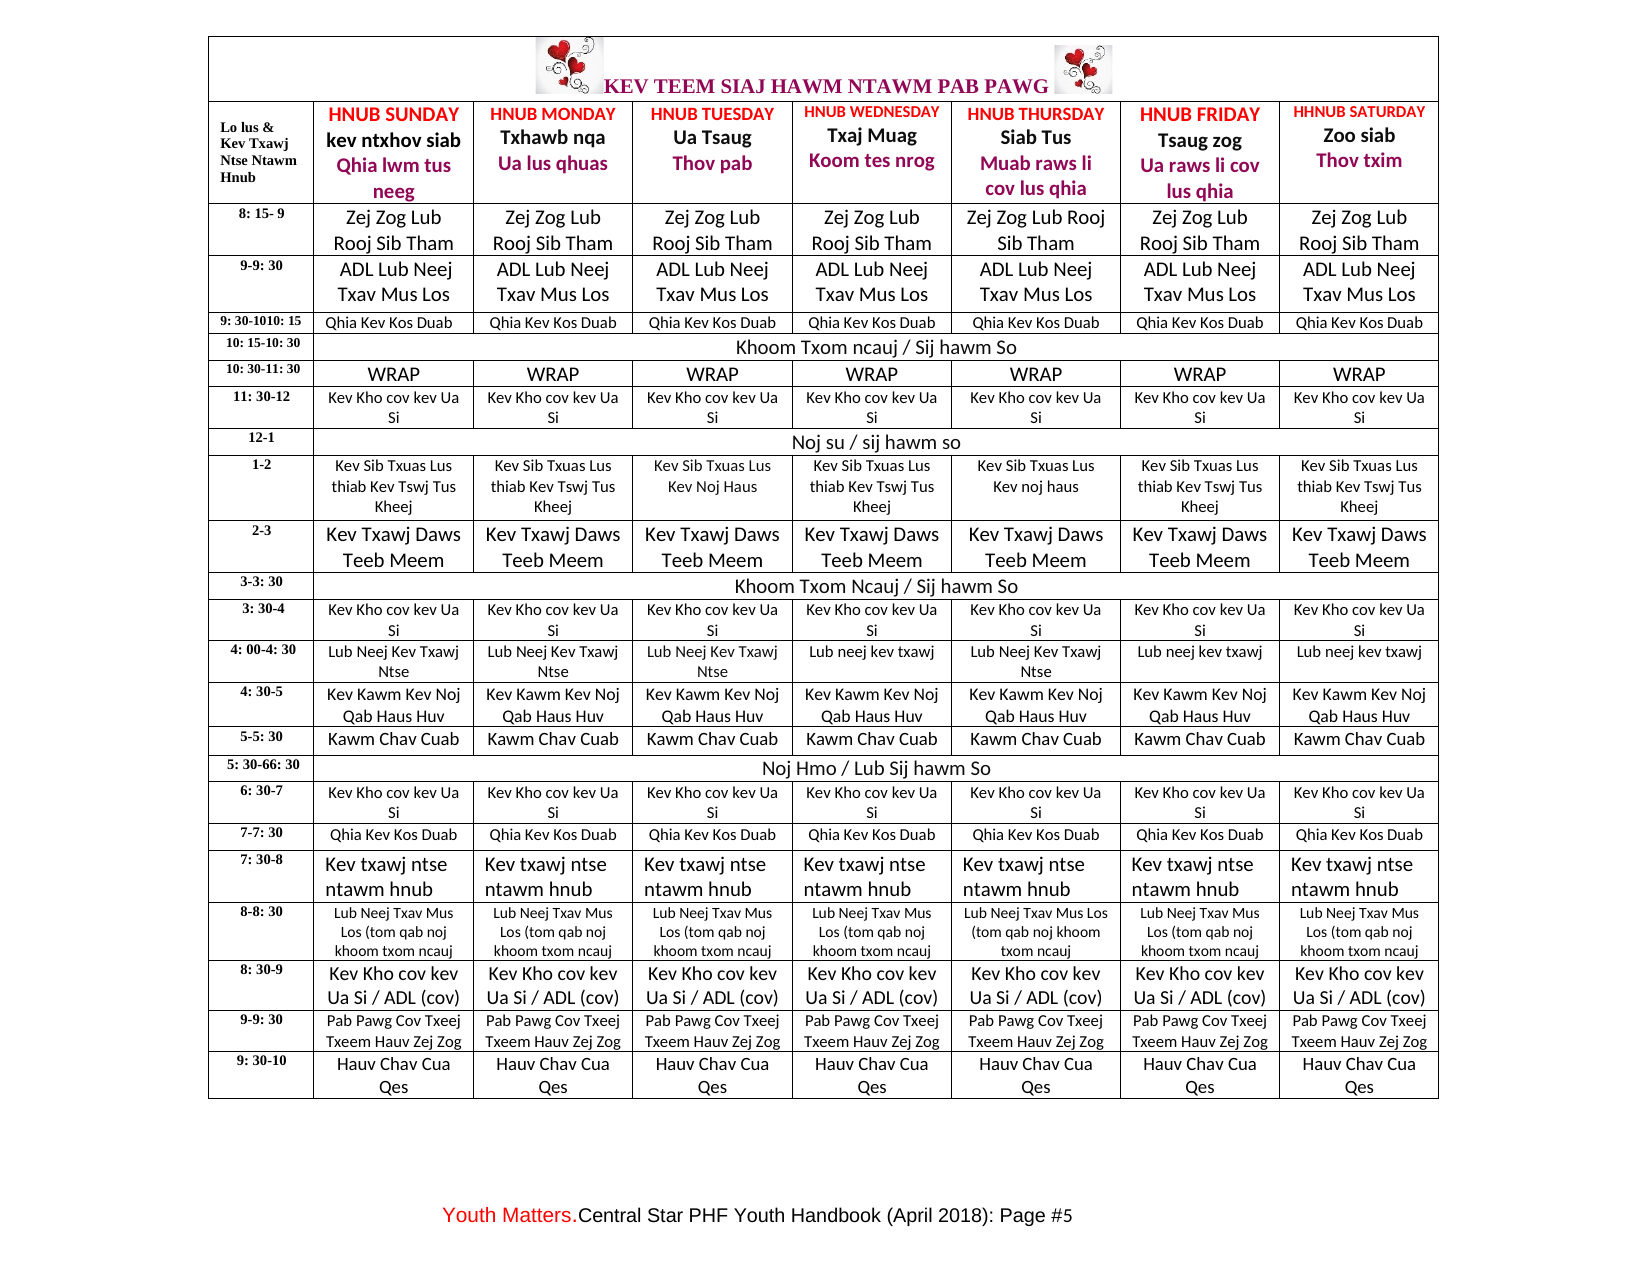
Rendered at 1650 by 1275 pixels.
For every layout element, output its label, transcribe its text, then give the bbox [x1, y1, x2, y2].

table_cell Kawm Chav Cuab [1280, 727, 1438, 754]
table_cell Lub neej kev txawj [1121, 641, 1279, 682]
table_cell Pab Pawg Cov Txeej Txeem Hauv Zej Zog [1280, 1011, 1438, 1051]
table_cell Kev txawj ntse ntawm hnub [1121, 851, 1279, 902]
table_cell Lub Neej Txav Mus Los (tom qab noj khoom txom ncauj [952, 903, 1120, 960]
table_cell Qhia Kev Kos Duab [952, 824, 1120, 850]
table_cell Kev Txawj Daws Teeb Meem [952, 521, 1120, 572]
table_cell Pab Pawg Cov Txeej Txeem Hauv Zej Zog [474, 1011, 632, 1051]
table_cell HHNUB SATURDAY Zoo siab Thov txim [1280, 102, 1438, 203]
table_cell 4: 00-4: 30 [209, 641, 313, 682]
table_cell 9-9: 30 [209, 256, 313, 312]
table_cell Kev Txawj Daws Teeb Meem [474, 521, 632, 572]
table_header KEV TEEM SIAJ HAWM NTAWM PAB PAWG [209, 37, 1438, 101]
table_cell 8: 30-9 [209, 961, 313, 1009]
table_cell Lub Neej Txav Mus Los (tom qab noj khoom txom ncauj [314, 903, 473, 960]
table_cell Kev Kho cov kev Ua Si [1121, 600, 1279, 640]
table_cell Pab Pawg Cov Txeej Txeem Hauv Zej Zog [633, 1011, 792, 1051]
table_cell WRAP [793, 361, 951, 386]
table_cell Zej Zog Lub Rooj Sib Tham [314, 204, 473, 255]
table_cell ADL Lub Neej Txav Mus Los [793, 256, 951, 312]
table_cell Lub Neej Txav Mus Los (tom qab noj khoom txom ncauj [633, 903, 792, 960]
table_cell ADL Lub Neej Txav Mus Los [952, 256, 1120, 312]
table_cell HNUB FRIDAY Tsaug zog Ua raws li cov lus qhia [1121, 102, 1279, 203]
table_cell Kev Sib Txuas Lus thiab Kev Tswj Tus Kheej [1121, 456, 1279, 520]
table_cell Kev Kho cov kev Ua Si [474, 387, 632, 428]
table_cell Kev Kho cov kev Ua Si [952, 600, 1120, 640]
table_cell 10: 30-11: 30 [209, 361, 313, 386]
table_cell Kev Kawm Kev Noj Qab Haus Huv [1280, 683, 1438, 726]
table_cell Kev Kho cov kev Ua Si [314, 782, 473, 823]
table_cell 10: 15-10: 30 [209, 334, 313, 360]
table_cell Kev Kho cov kev Ua Si [1280, 387, 1438, 428]
table_cell Lub Neej Kev Txawj Ntse [633, 641, 792, 682]
table_cell Lub Neej Kev Txawj Ntse [952, 641, 1120, 682]
table_cell Kev txawj ntse ntawm hnub [952, 851, 1120, 902]
table_cell 5: 30-66: 30 [209, 756, 313, 781]
table_cell Hauv Chav Cua Qes [1280, 1052, 1438, 1098]
table_cell WRAP [952, 361, 1120, 386]
table_cell Kev txawj ntse ntawm hnub [474, 851, 632, 902]
table_cell Kev Kho cov kev Ua Si / ADL (cov) [1121, 961, 1279, 1009]
table_cell Kev Sib Txuas Lus thiab Kev Tswj Tus Kheej [474, 456, 632, 520]
table_cell Kev Kho cov kev Ua Si [1121, 782, 1279, 823]
table_cell 8-8: 30 [209, 903, 313, 960]
table_cell Zej Zog Lub Rooj Sib Tham [793, 204, 951, 255]
table_cell Kev Sib Txuas Lus Kev noj haus [952, 456, 1120, 520]
table_cell Pab Pawg Cov Txeej Txeem Hauv Zej Zog [793, 1011, 951, 1051]
table_cell Kawm Chav Cuab [1121, 727, 1279, 754]
table_cell WRAP [1280, 361, 1438, 386]
table_cell 9: 30-10 [209, 1052, 313, 1098]
table_cell HNUB MONDAY Txhawb nqa Ua lus qhuas [474, 102, 632, 203]
table_cell Lub Neej Kev Txawj Ntse [474, 641, 632, 682]
table_cell 2-3 [209, 521, 313, 572]
table_cell 5-5: 30 [209, 727, 313, 754]
table_cell Kev Sib Txuas Lus thiab Kev Tswj Tus Kheej [314, 456, 473, 520]
table_cell Kev Kho cov kev Ua Si [474, 782, 632, 823]
table_cell Kev Kho cov kev Ua Si [952, 387, 1120, 428]
table_cell Kev Kho cov kev Ua Si / ADL (cov) [952, 961, 1120, 1009]
table_cell Kev txawj ntse ntawm hnub [314, 851, 473, 902]
table_cell 12-1 [209, 429, 313, 454]
table_cell 9: 30-1010: 15 [209, 313, 313, 333]
table_cell ADL Lub Neej Txav Mus Los [314, 256, 473, 312]
table_cell Kev Kho cov kev Ua Si [1280, 782, 1438, 823]
table_cell Kev Sib Txuas Lus Kev Noj Haus [633, 456, 792, 520]
table_cell Zej Zog Lub Rooj Sib Tham [1121, 204, 1279, 255]
table_cell ADL Lub Neej Txav Mus Los [633, 256, 792, 312]
table_cell WRAP [633, 361, 792, 386]
table_cell Kawm Chav Cuab [793, 727, 951, 754]
table_cell 3: 30-4 [209, 600, 313, 640]
table_cell Lub Neej Txav Mus Los (tom qab noj khoom txom ncauj [474, 903, 632, 960]
table_cell Pab Pawg Cov Txeej Txeem Hauv Zej Zog [952, 1011, 1120, 1051]
table_cell Hauv Chav Cua Qes [474, 1052, 632, 1098]
table_cell Lub Neej Txav Mus Los (tom qab noj khoom txom ncauj [1121, 903, 1279, 960]
table_cell Lo lus & Kev Txawj Ntse Ntawm Hnub [209, 102, 313, 203]
table_cell WRAP [474, 361, 632, 386]
table_cell Kev Txawj Daws Teeb Meem [633, 521, 792, 572]
table_cell Kev Kawm Kev Noj Qab Haus Huv [314, 683, 473, 726]
table_cell 7: 30-8 [209, 851, 313, 902]
table_cell Lub neej kev txawj [1280, 641, 1438, 682]
table_cell WRAP [1121, 361, 1279, 386]
table_cell Qhia Kev Kos Duab [633, 824, 792, 850]
table_cell 1-2 [209, 456, 313, 520]
table_cell Zej Zog Lub Rooj Sib Tham [1280, 204, 1438, 255]
table_cell Lub Neej Txav Mus Los (tom qab noj khoom txom ncauj [793, 903, 951, 960]
table_cell Kev Kawm Kev Noj Qab Haus Huv [633, 683, 792, 726]
table_cell Kev Kho cov kev Ua Si [474, 600, 632, 640]
table_cell HNUB SUNDAY kev ntxhov siab Qhia lwm tus neeg [314, 102, 473, 203]
table_cell Kawm Chav Cuab [952, 727, 1120, 754]
table_cell Kev Txawj Daws Teeb Meem [1280, 521, 1438, 572]
table_cell Kev Kho cov kev Ua Si [793, 387, 951, 428]
table_cell Qhia Kev Kos Duab [314, 824, 473, 850]
table_cell Kev txawj ntse ntawm hnub [793, 851, 951, 902]
table_cell Noj su / sij hawm so [314, 429, 1438, 454]
table_cell Kev Txawj Daws Teeb Meem [793, 521, 951, 572]
table_cell ADL Lub Neej Txav Mus Los [1280, 256, 1438, 312]
table_cell HNUB TUESDAY Ua Tsaug Thov pab [633, 102, 792, 203]
table_cell Kev Kho cov kev Ua Si [314, 600, 473, 640]
table_cell Kev Kho cov kev Ua Si / ADL (cov) [1280, 961, 1438, 1009]
table_cell WRAP [314, 361, 473, 386]
table_cell 8: 15- 9 [209, 204, 313, 255]
table_cell Kev Kho cov kev Ua Si [633, 387, 792, 428]
table_cell Qhia Kev Kos Duab [1121, 824, 1279, 850]
table_cell Hauv Chav Cua Qes [1121, 1052, 1279, 1098]
table_cell Khoom Txom Ncauj / Sij hawm So [314, 573, 1438, 599]
table_cell Kev Kho cov kev Ua Si [633, 782, 792, 823]
table_cell Kev Kho cov kev Ua Si / ADL (cov) [633, 961, 792, 1009]
table_cell 9-9: 30 [209, 1011, 313, 1051]
table_cell Qhia Kev Kos Duab [1121, 313, 1279, 333]
table_cell Qhia Kev Kos Duab [474, 313, 632, 333]
table_cell 7-7: 30 [209, 824, 313, 850]
table_cell Kawm Chav Cuab [314, 727, 473, 754]
table_cell Kev Txawj Daws Teeb Meem [314, 521, 473, 572]
table_cell Kev txawj ntse ntawm hnub [1280, 851, 1438, 902]
table_cell Kev Kho cov kev Ua Si [633, 600, 792, 640]
table_cell Khoom Txom ncauj / Sij hawm So [314, 334, 1438, 360]
table_cell Noj Hmo / Lub Sij hawm So [314, 756, 1438, 781]
table_cell Pab Pawg Cov Txeej Txeem Hauv Zej Zog [1121, 1011, 1279, 1051]
table_cell Lub Neej Kev Txawj Ntse [314, 641, 473, 682]
table_cell ADL Lub Neej Txav Mus Los [474, 256, 632, 312]
table_cell ADL Lub Neej Txav Mus Los [1121, 256, 1279, 312]
table_cell Pab Pawg Cov Txeej Txeem Hauv Zej Zog [314, 1011, 473, 1051]
table_cell Kev Kho cov kev Ua Si [793, 782, 951, 823]
table_cell Kev txawj ntse ntawm hnub [633, 851, 792, 902]
table_cell Kev Kawm Kev Noj Qab Haus Huv [474, 683, 632, 726]
table_cell Kev Kho cov kev Ua Si / ADL (cov) [314, 961, 473, 1009]
table_cell Kev Kawm Kev Noj Qab Haus Huv [793, 683, 951, 726]
table_cell Qhia Kev Kos Duab [793, 313, 951, 333]
picture [535, 37, 604, 94]
table_cell HNUB THURSDAY Siab Tus Muab raws li cov lus qhia [952, 102, 1120, 203]
table_cell Kev Txawj Daws Teeb Meem [1121, 521, 1279, 572]
table_cell Hauv Chav Cua Qes [793, 1052, 951, 1098]
table_cell Kev Sib Txuas Lus thiab Kev Tswj Tus Kheej [793, 456, 951, 520]
table_cell 3-3: 30 [209, 573, 313, 599]
table_cell Hauv Chav Cua Qes [952, 1052, 1120, 1098]
table_cell 4: 30-5 [209, 683, 313, 726]
table_cell Qhia Kev Kos Duab [793, 824, 951, 850]
table_cell Hauv Chav Cua Qes [314, 1052, 473, 1098]
table_cell Qhia Kev Kos Duab [314, 313, 473, 333]
table_cell Kev Sib Txuas Lus thiab Kev Tswj Tus Kheej [1280, 456, 1438, 520]
picture [1054, 45, 1113, 94]
table_cell Kev Kho cov kev Ua Si [793, 600, 951, 640]
table_cell Zej Zog Lub Rooj Sib Tham [952, 204, 1120, 255]
table_cell 6: 30-7 [209, 782, 313, 823]
table_cell Kev Kho cov kev Ua Si [1121, 387, 1279, 428]
table_cell Kev Kho cov kev Ua Si [1280, 600, 1438, 640]
table_cell 11: 30-12 [209, 387, 313, 428]
table_cell Kev Kho cov kev Ua Si [314, 387, 473, 428]
table_cell Zej Zog Lub Rooj Sib Tham [474, 204, 632, 255]
table_cell Lub Neej Txav Mus Los (tom qab noj khoom txom ncauj [1280, 903, 1438, 960]
table_cell Kev Kho cov kev Ua Si / ADL (cov) [793, 961, 951, 1009]
table_cell Qhia Kev Kos Duab [1280, 313, 1438, 333]
table_cell Kev Kho cov kev Ua Si [952, 782, 1120, 823]
table_cell HNUB WEDNESDAY Txaj Muag Koom tes nrog [793, 102, 951, 203]
table_cell Hauv Chav Cua Qes [633, 1052, 792, 1098]
table_cell Qhia Kev Kos Duab [633, 313, 792, 333]
table_cell Kawm Chav Cuab [474, 727, 632, 754]
table_cell Qhia Kev Kos Duab [474, 824, 632, 850]
table_cell Lub neej kev txawj [793, 641, 951, 682]
table_cell Kev Kho cov kev Ua Si / ADL (cov) [474, 961, 632, 1009]
table_cell Kawm Chav Cuab [633, 727, 792, 754]
table_cell Kev Kawm Kev Noj Qab Haus Huv [1121, 683, 1279, 726]
table_cell Qhia Kev Kos Duab [1280, 824, 1438, 850]
table_cell Zej Zog Lub Rooj Sib Tham [633, 204, 792, 255]
table_cell Qhia Kev Kos Duab [952, 313, 1120, 333]
table_cell Kev Kawm Kev Noj Qab Haus Huv [952, 683, 1120, 726]
